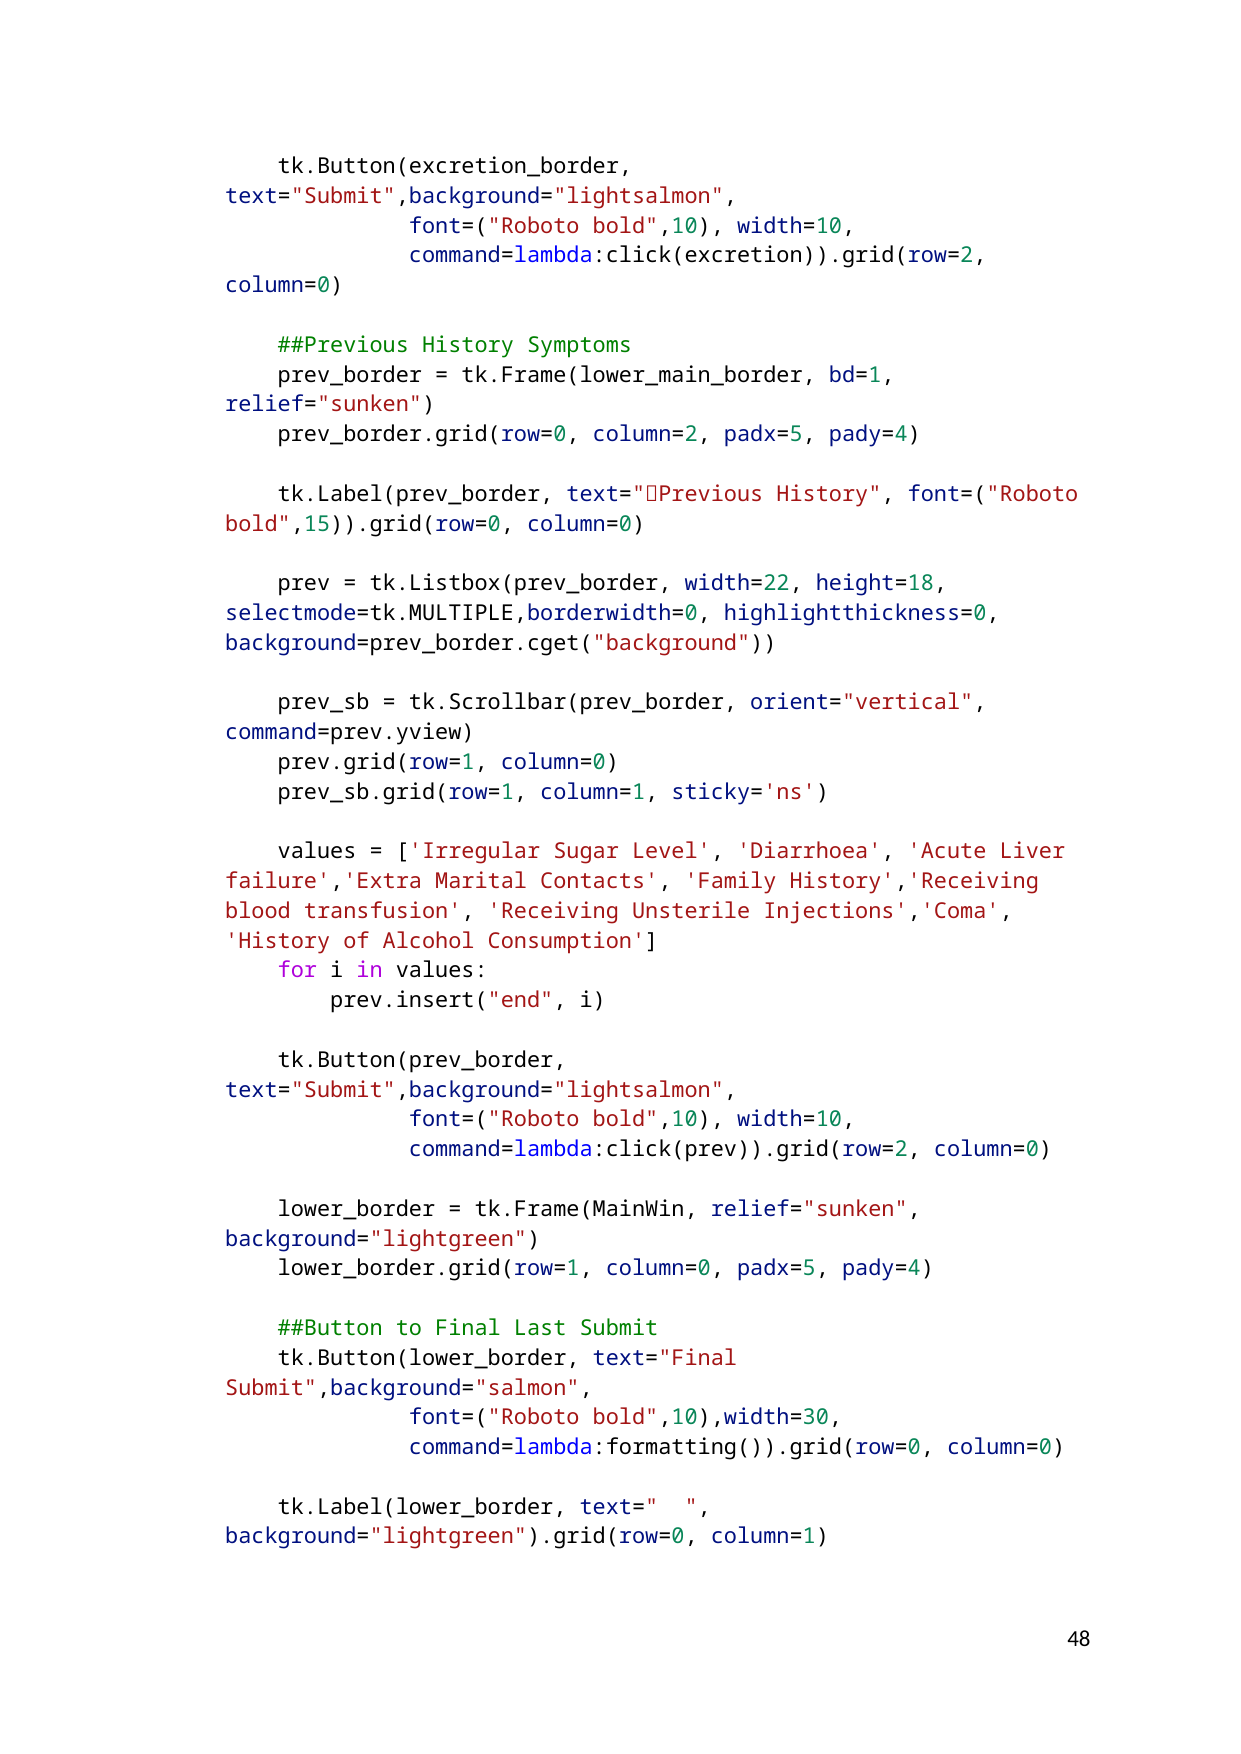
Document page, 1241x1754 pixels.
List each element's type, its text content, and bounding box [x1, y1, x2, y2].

text prev = tk.Listbox(prev_border, width=22, height=18, selectmode=tk.MULTIPLE,borderwidth=0, highlightthickness=0, background=prev_border.cget("background")) [225, 567, 1090, 656]
text for i in values: [225, 954, 1090, 984]
text prev_border.grid(row=0, column=2, padx=5, pady=4) [225, 418, 1090, 448]
text tk.Button(lower_border, text="Final Submit",background="salmon", [225, 1342, 1090, 1401]
text tk.Label(prev_border, text="🔮Previous History", font=("Roboto bold",15)).grid(row=0, column=0) [225, 478, 1090, 537]
text font=("Roboto bold",10), width=10, [225, 1103, 1090, 1133]
text command=lambda:click(prev)).grid(row=2, column=0) [225, 1133, 1090, 1163]
text font=("Roboto bold",10), width=10, [225, 209, 1090, 239]
text prev_border = tk.Frame(lower_main_border, bd=1, relief="sunken") [225, 358, 1090, 418]
text prev.grid(row=1, column=0) [225, 746, 1090, 776]
text tk.Label(lower_border, text=" ", background="lightgreen").grid(row=0, column=1) [225, 1491, 1090, 1550]
text lower_border.grid(row=1, column=0, padx=5, pady=4) [225, 1252, 1090, 1282]
text command=lambda:formatting()).grid(row=0, column=0) [225, 1431, 1090, 1461]
text prev_sb.grid(row=1, column=1, sticky='ns') [225, 776, 1090, 805]
text prev.insert("end", i) [225, 984, 1090, 1014]
text prev_sb = tk.Scrollbar(prev_border, orient="vertical", command=prev.yview) [225, 686, 1090, 746]
text command=lambda:click(excretion)).grid(row=2, column=0) [225, 239, 1090, 299]
text values = ['Irregular Sugar Level', 'Diarrhoea', 'Acute Liver failure','Extra Marital Contacts', 'Family History','Receiving blood transfusion', 'Receiving Unsterile Injections','Coma', 'History of Alcohol Consumption'] [225, 835, 1090, 954]
text tk.Button(excretion_border, text="Submit",background="lightsalmon", [225, 150, 1090, 209]
text ##Previous History Symptoms [225, 329, 1090, 358]
text ##Button to Final Last Submit [225, 1312, 1090, 1342]
text font=("Roboto bold",10),width=30, [225, 1401, 1090, 1431]
text lower_border = tk.Frame(MainWin, relief="sunken", background="lightgreen") [225, 1193, 1090, 1252]
text tk.Button(prev_border, text="Submit",background="lightsalmon", [225, 1044, 1090, 1103]
